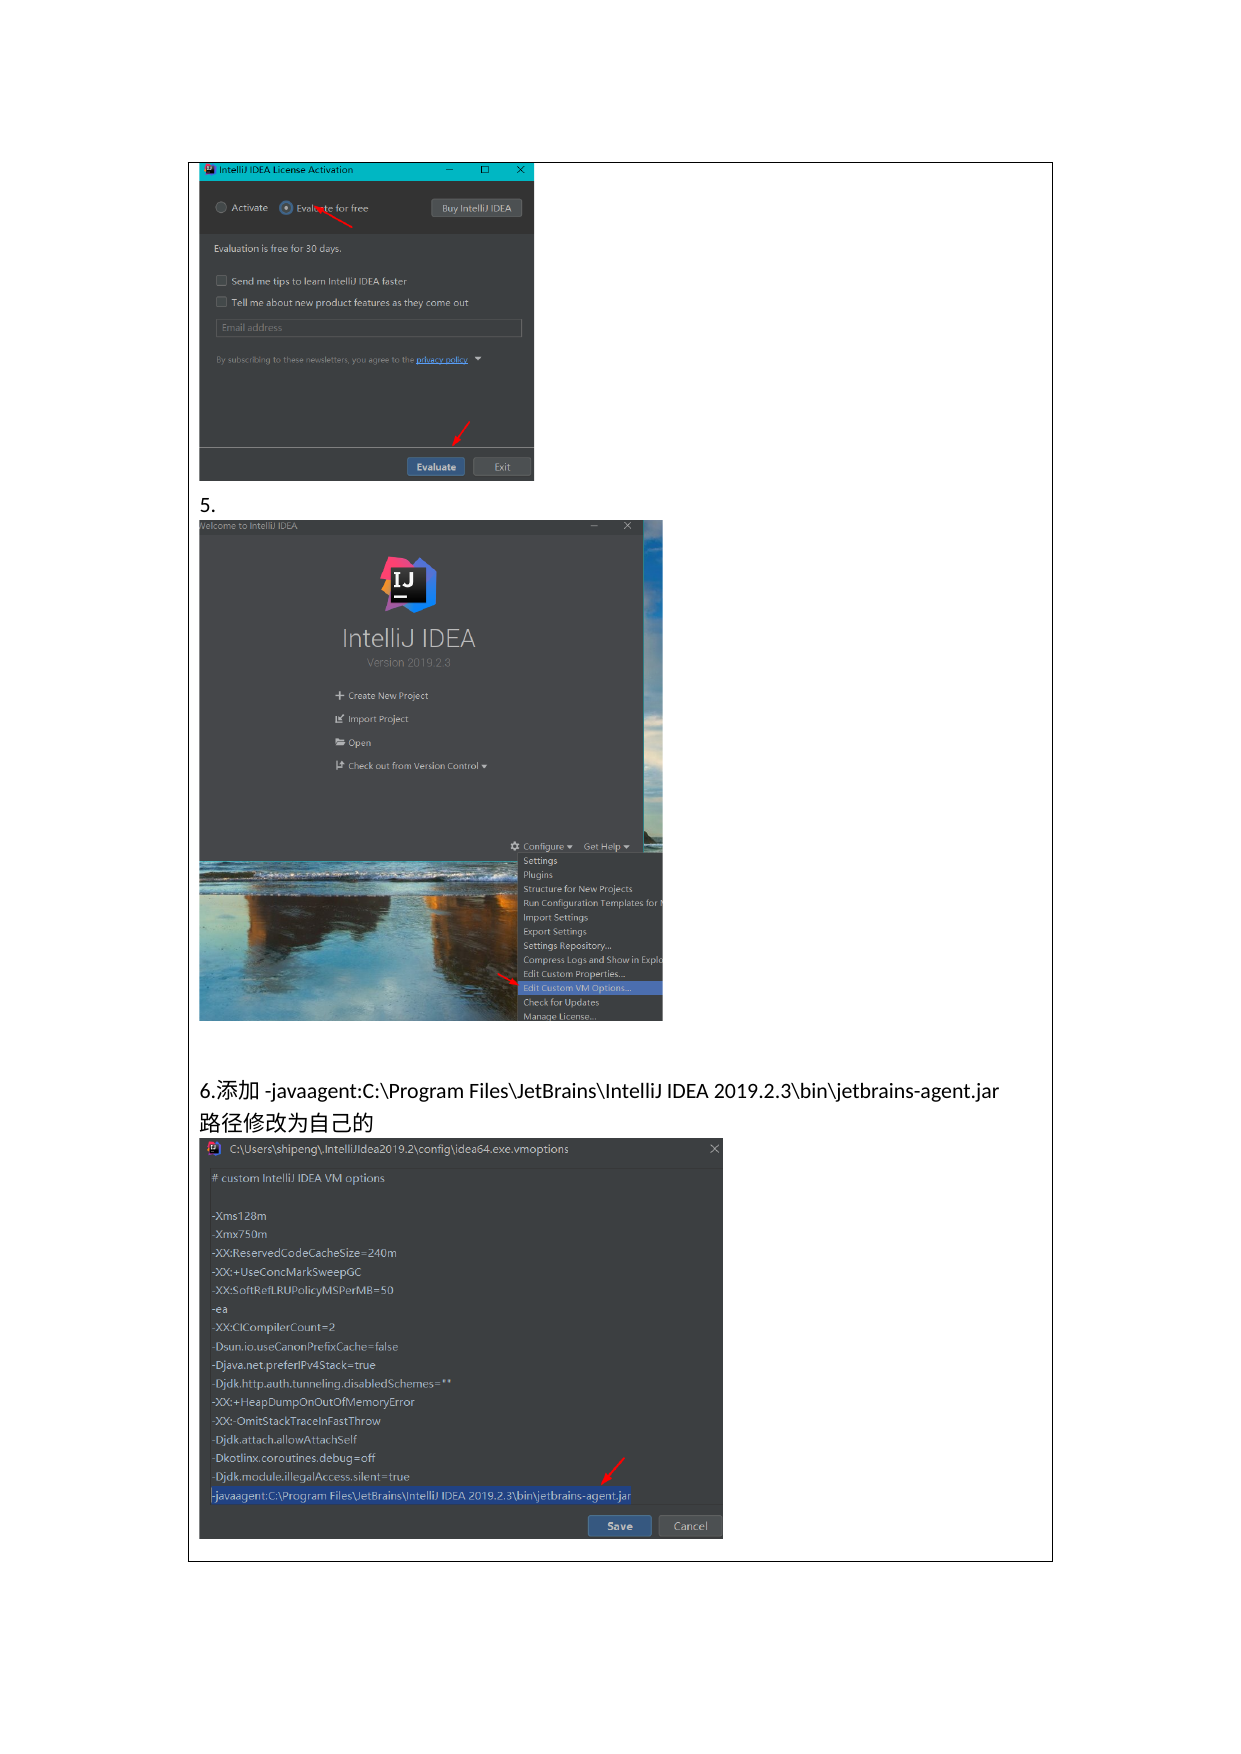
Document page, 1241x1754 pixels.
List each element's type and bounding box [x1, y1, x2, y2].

table_header [189, 163, 1052, 1561]
picture [199, 520, 663, 1021]
picture [199, 163, 535, 481]
picture [199, 1138, 723, 1539]
